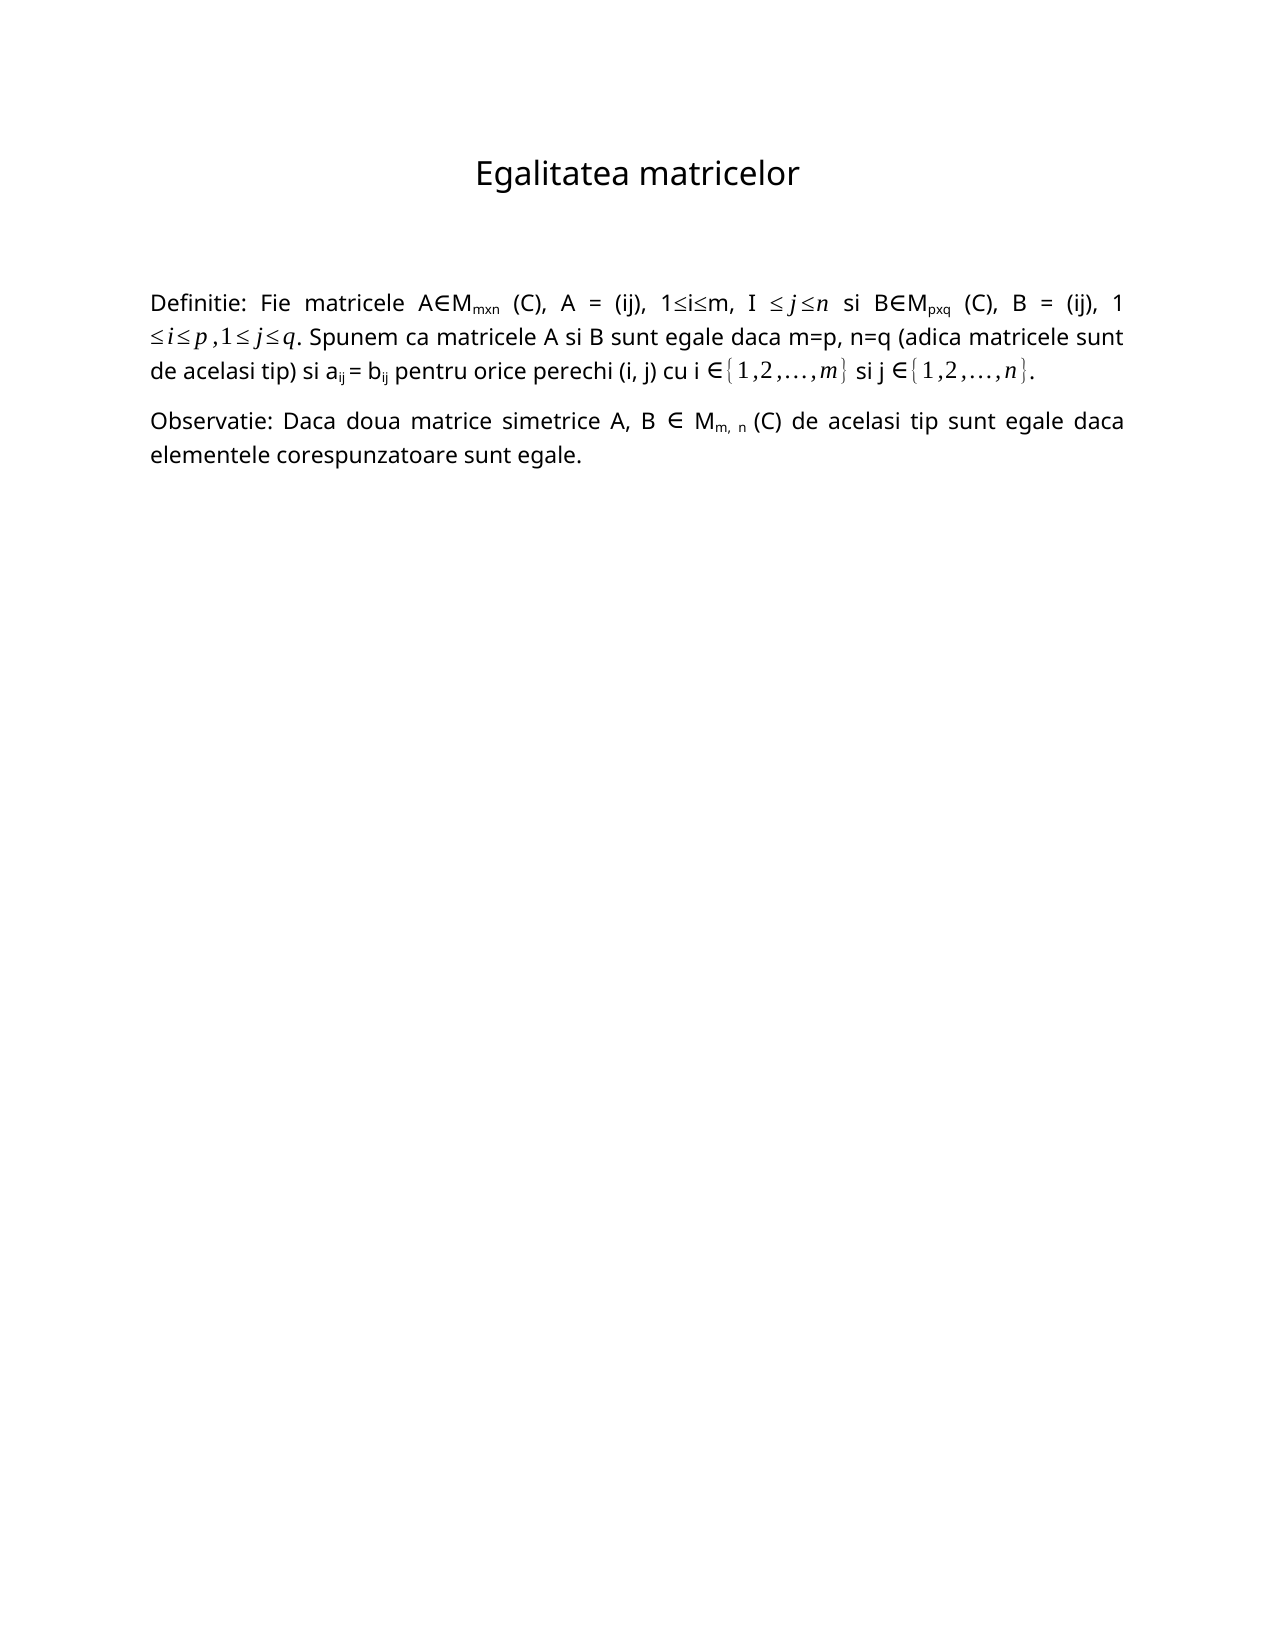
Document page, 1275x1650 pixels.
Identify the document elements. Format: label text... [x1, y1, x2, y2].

text Definitie: Fie matricele AMmxn (C), A = (ij), 1im, I si BMpxq (C), B = (ij), 1. Spunem ca matricele A si B sunt egale daca m=p, n=q (adica matricele sunt de acelasi tip) si aij = bij pentru orice perechi (i, j) cu i si j . [150, 287, 1125, 386]
text Egalitatea matricelor [150, 150, 1125, 195]
text Observatie: Daca doua matrice simetrice A, B Mm, n (C) de acelasi tip sunt egale daca elementele corespunzatoare sunt egale. [150, 405, 1125, 470]
